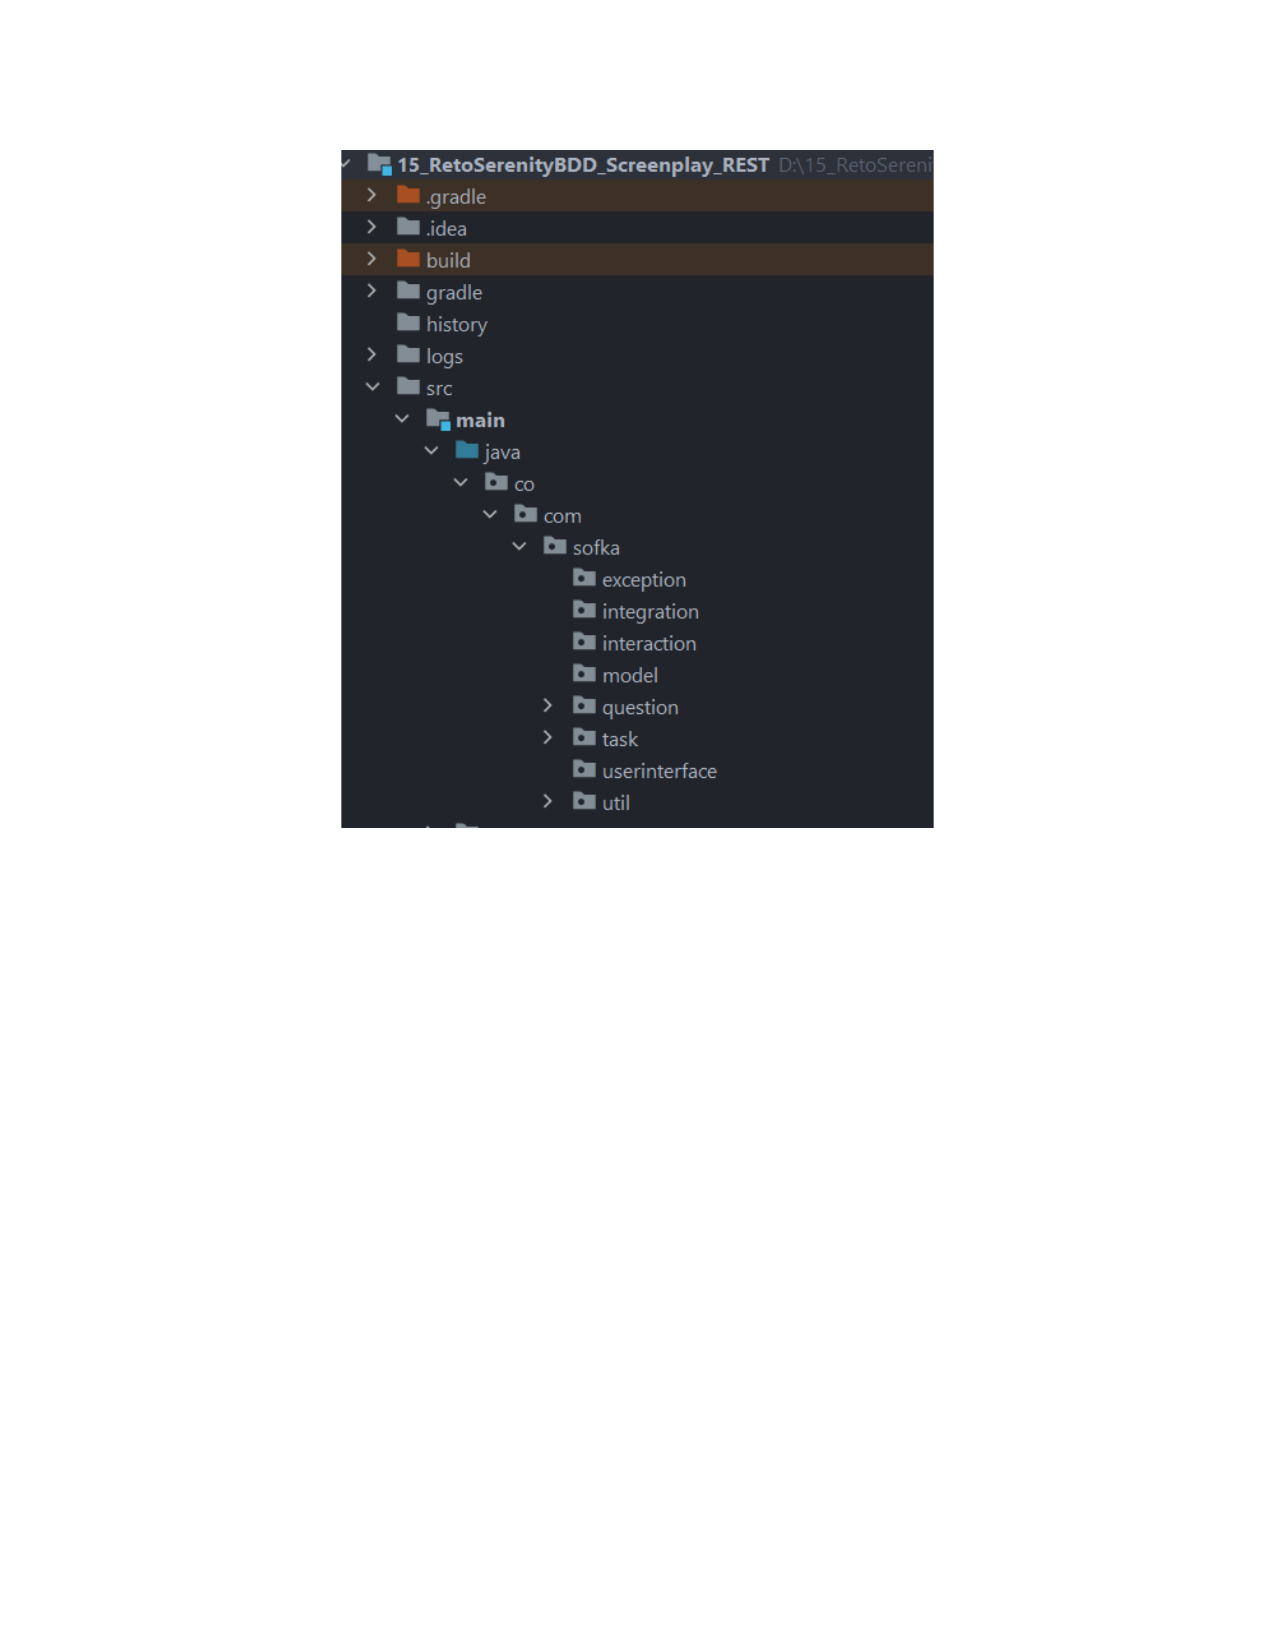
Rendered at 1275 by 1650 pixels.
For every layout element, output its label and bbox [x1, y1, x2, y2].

picture [341, 150, 934, 828]
